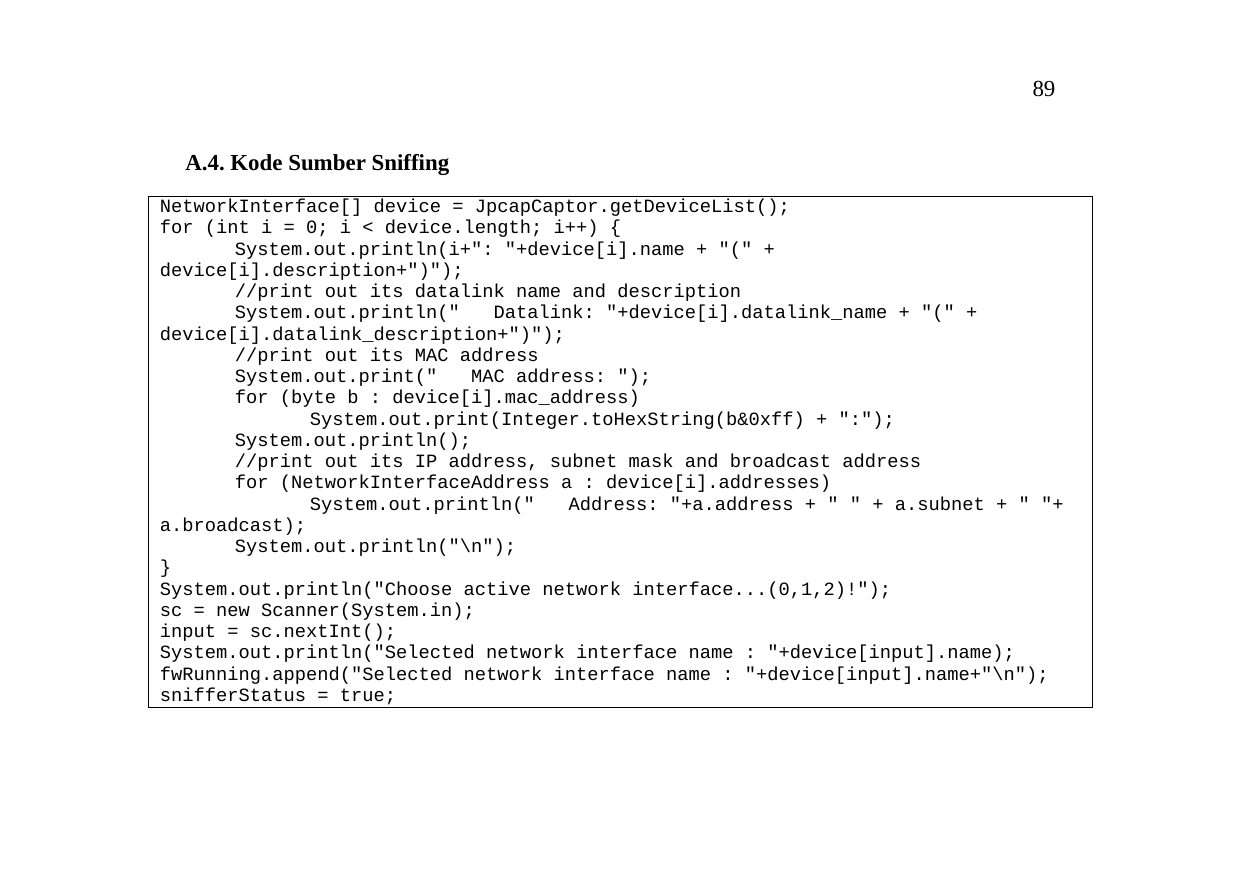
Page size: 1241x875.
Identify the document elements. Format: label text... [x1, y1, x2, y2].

list Kode Sumber Sniffing [185, 148, 1092, 175]
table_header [149, 197, 1092, 707]
